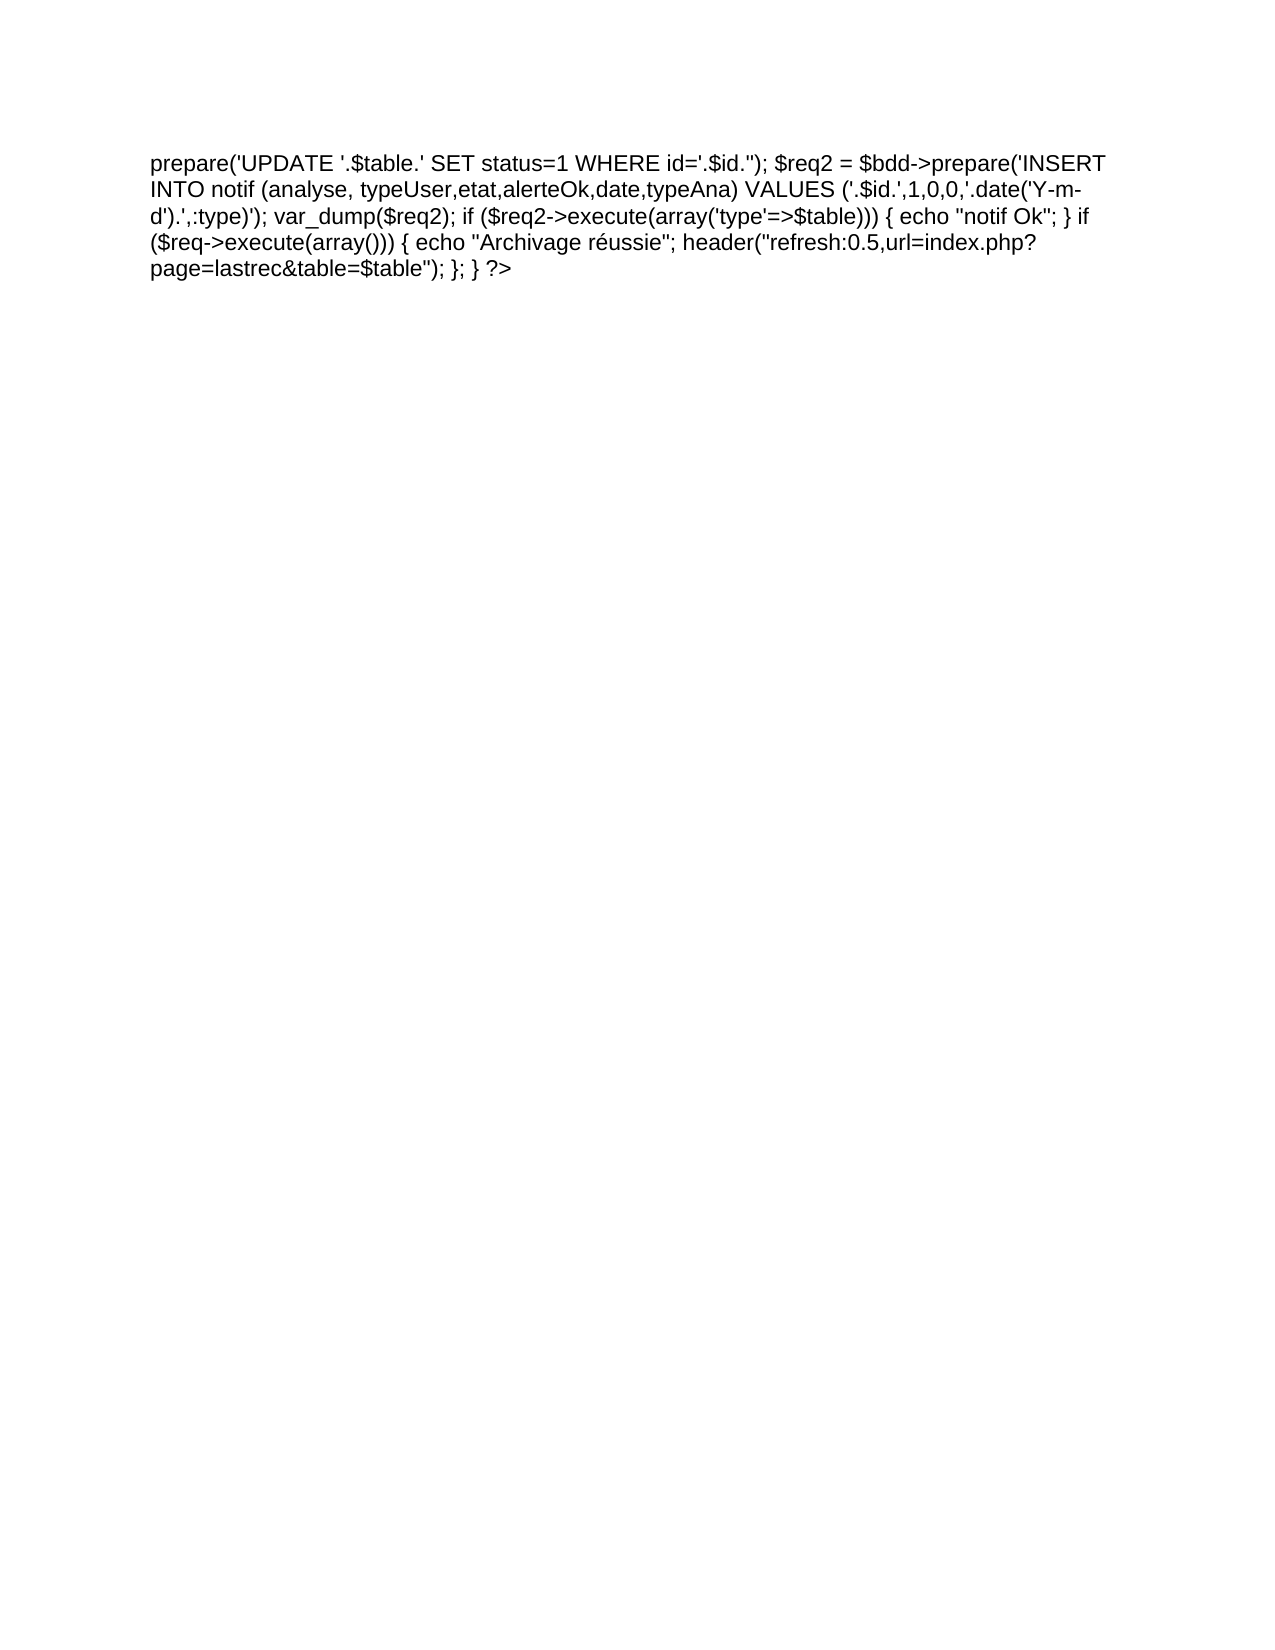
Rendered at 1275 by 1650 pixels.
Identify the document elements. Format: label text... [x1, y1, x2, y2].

text prepare('UPDATE '.$table.' SET status=1 WHERE id='.$id.''); $req2 = $bdd->prepare('INSERT INTO notif (analyse, typeUser,etat,alerteOk,date,typeAna) VALUES ('.$id.',1,0,0,'.date('Y-m-d').',:type)'); var_dump($req2); if ($req2->execute(array('type'=>$table))) { echo "notif Ok"; } if ($req->execute(array())) { echo "Archivage réussie"; header("refresh:0.5,url=index.php?page=lastrec&table=$table"); }; } ?> [150, 150, 1125, 282]
